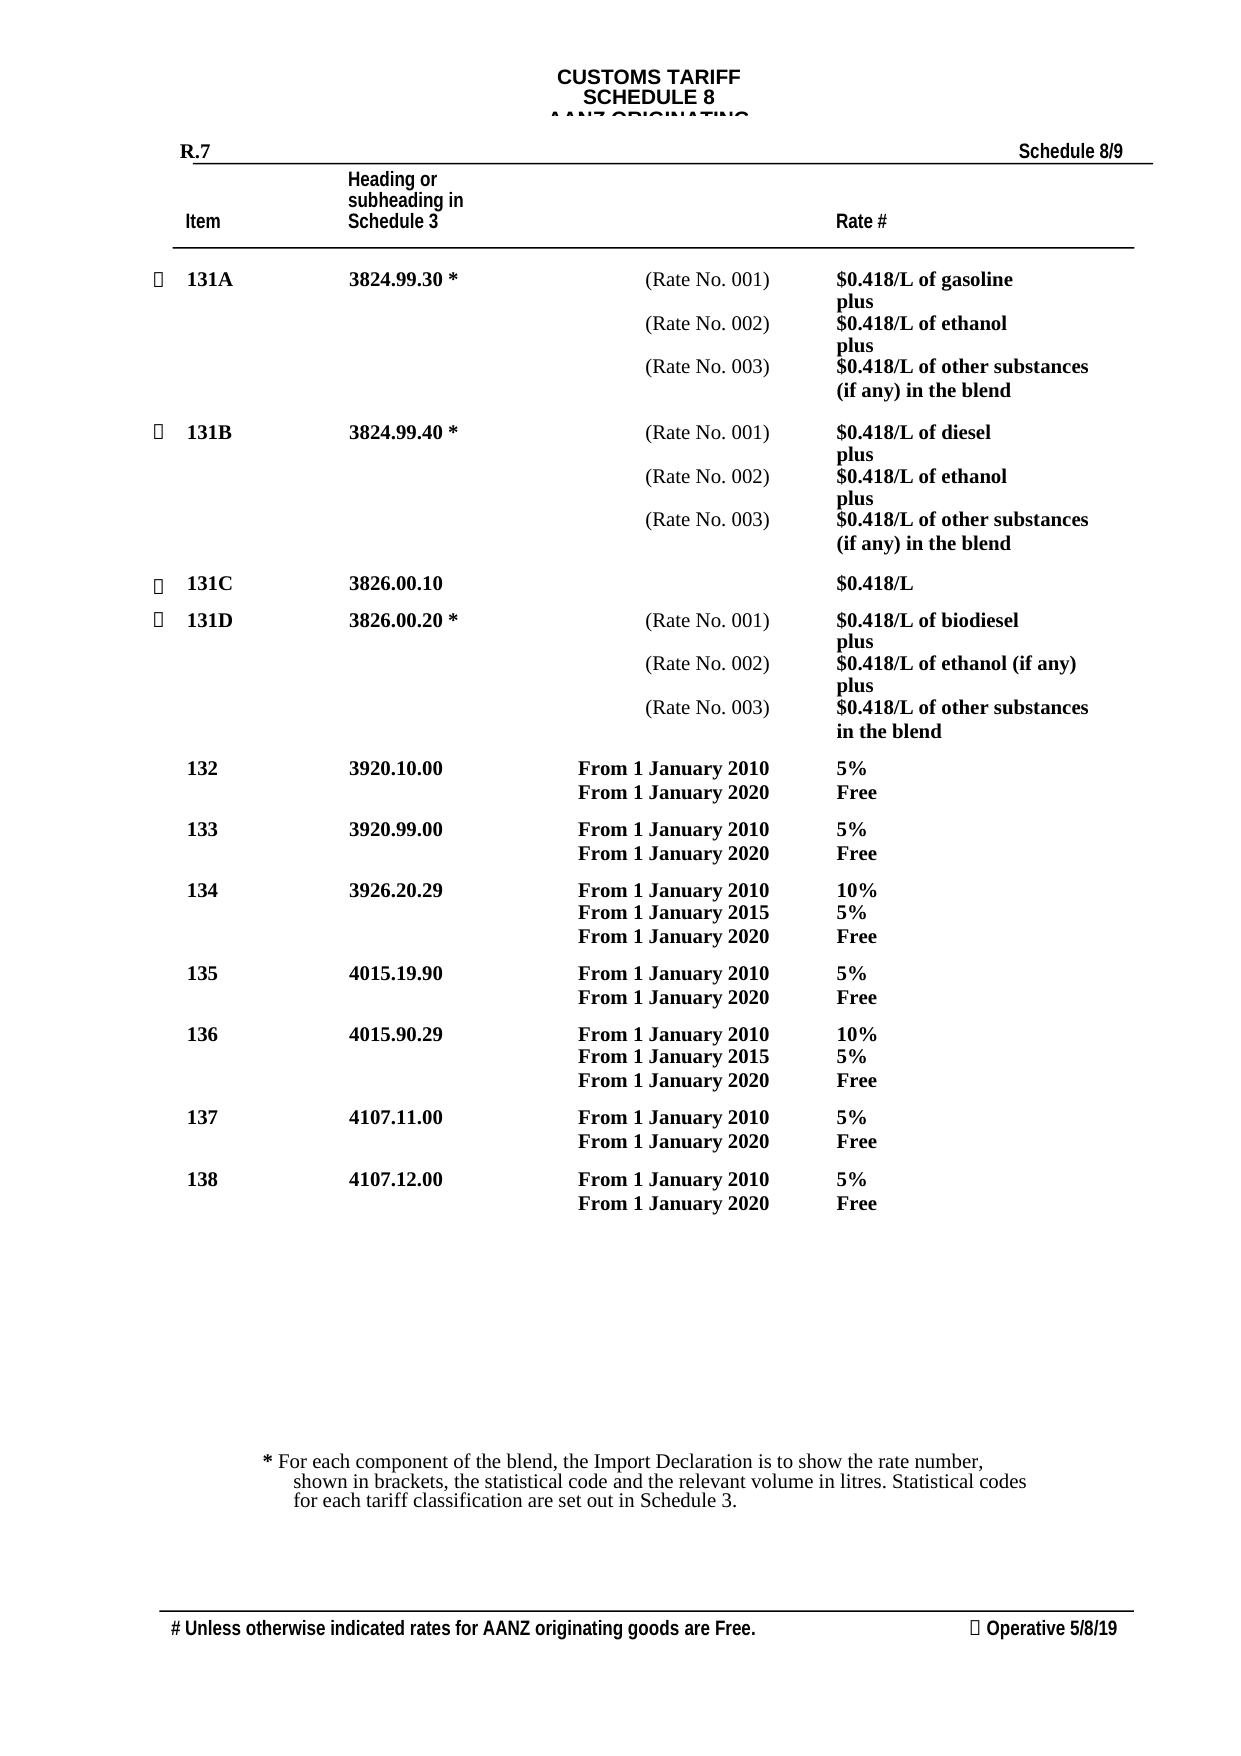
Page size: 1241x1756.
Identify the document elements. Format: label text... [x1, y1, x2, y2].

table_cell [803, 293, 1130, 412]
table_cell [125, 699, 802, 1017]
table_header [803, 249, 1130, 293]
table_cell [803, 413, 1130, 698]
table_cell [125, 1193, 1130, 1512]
text Heading or subheading in [348, 170, 465, 211]
text Item Schedule 3 Rate # [185, 211, 1240, 233]
text # Unless otherwise indicated rates for AANZ originating goods are Free.  Operative 5/8/19 [171, 1607, 1240, 1641]
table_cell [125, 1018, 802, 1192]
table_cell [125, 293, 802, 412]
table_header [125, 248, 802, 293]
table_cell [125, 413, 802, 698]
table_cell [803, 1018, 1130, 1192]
text R.7 Schedule 8/9 [179, 139, 1240, 163]
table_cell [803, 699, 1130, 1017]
